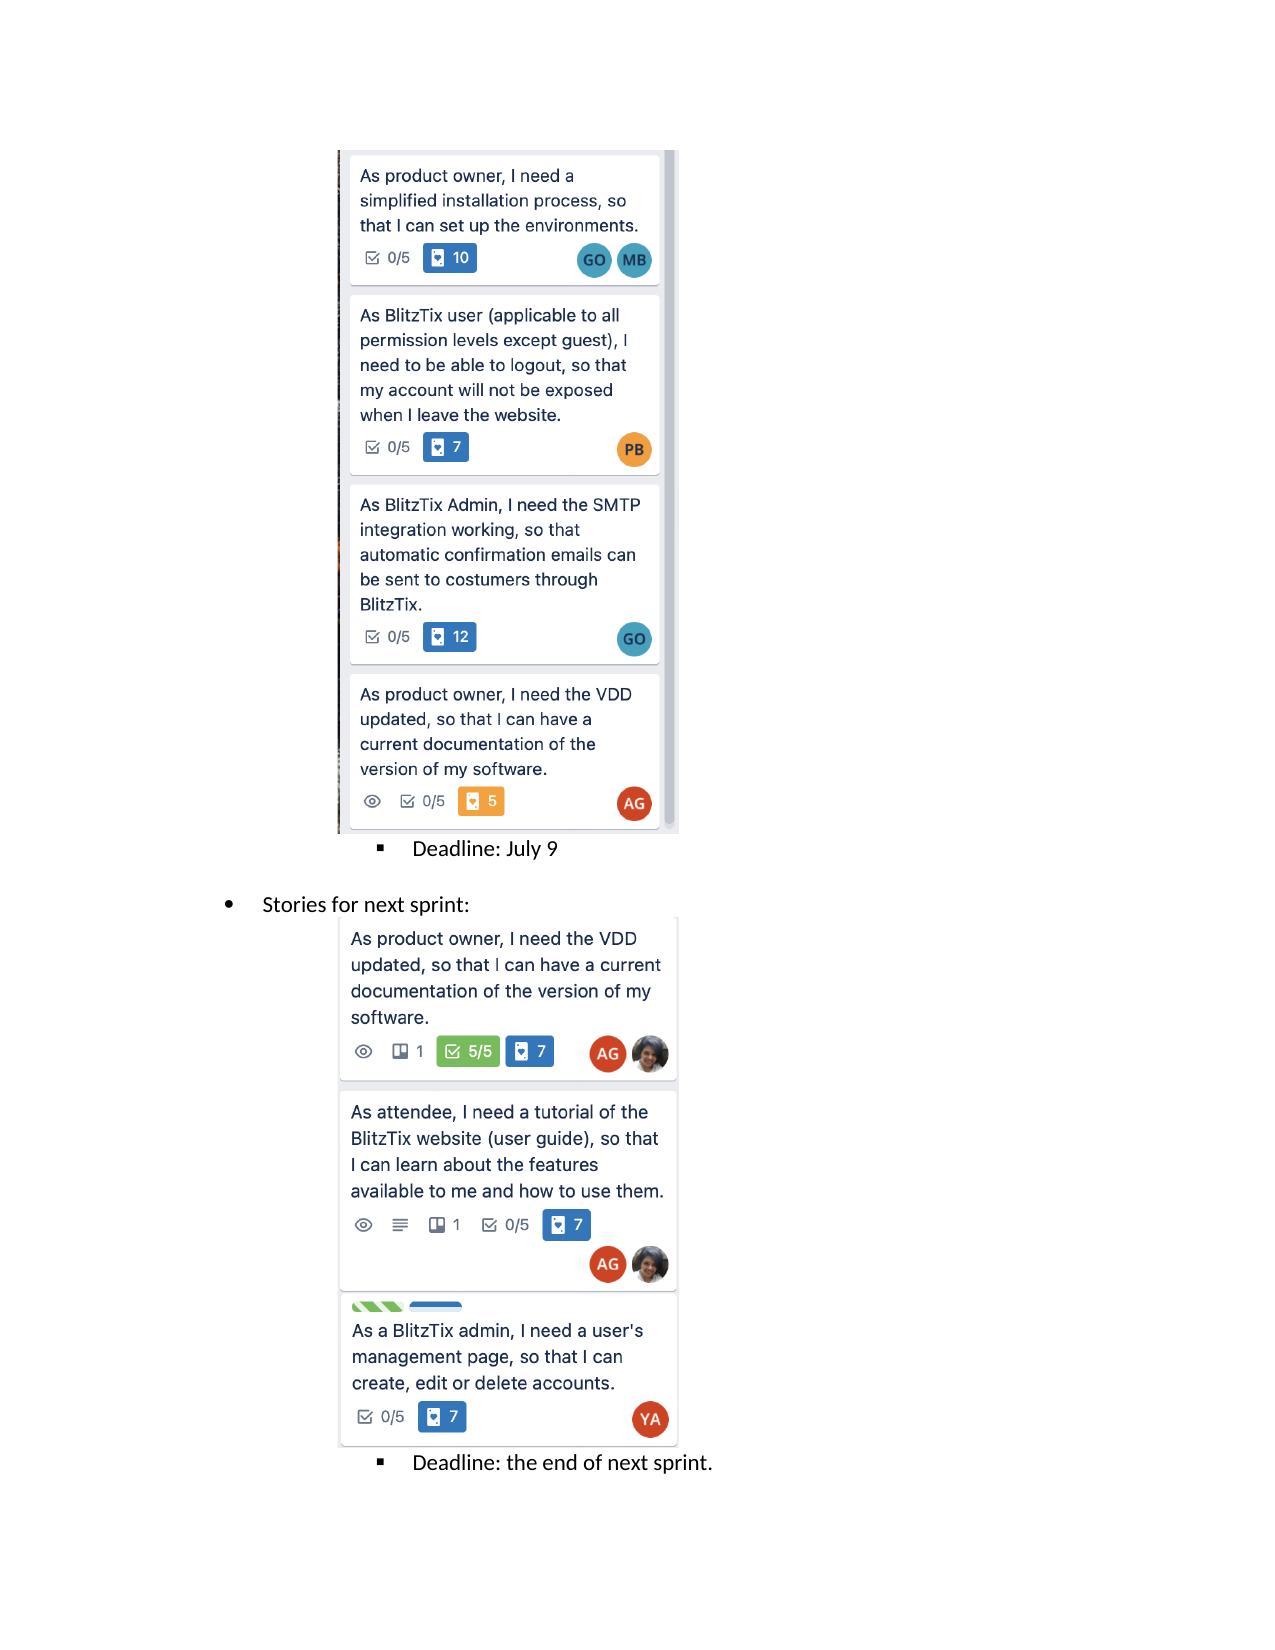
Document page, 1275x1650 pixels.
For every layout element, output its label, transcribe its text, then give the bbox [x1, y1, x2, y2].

list Stories for next sprint: [225, 890, 1125, 918]
list Deadline: July 9 [375, 834, 1125, 862]
picture [337, 917, 679, 1448]
picture [337, 150, 679, 834]
list Deadline: the end of next sprint. [375, 1448, 1125, 1476]
